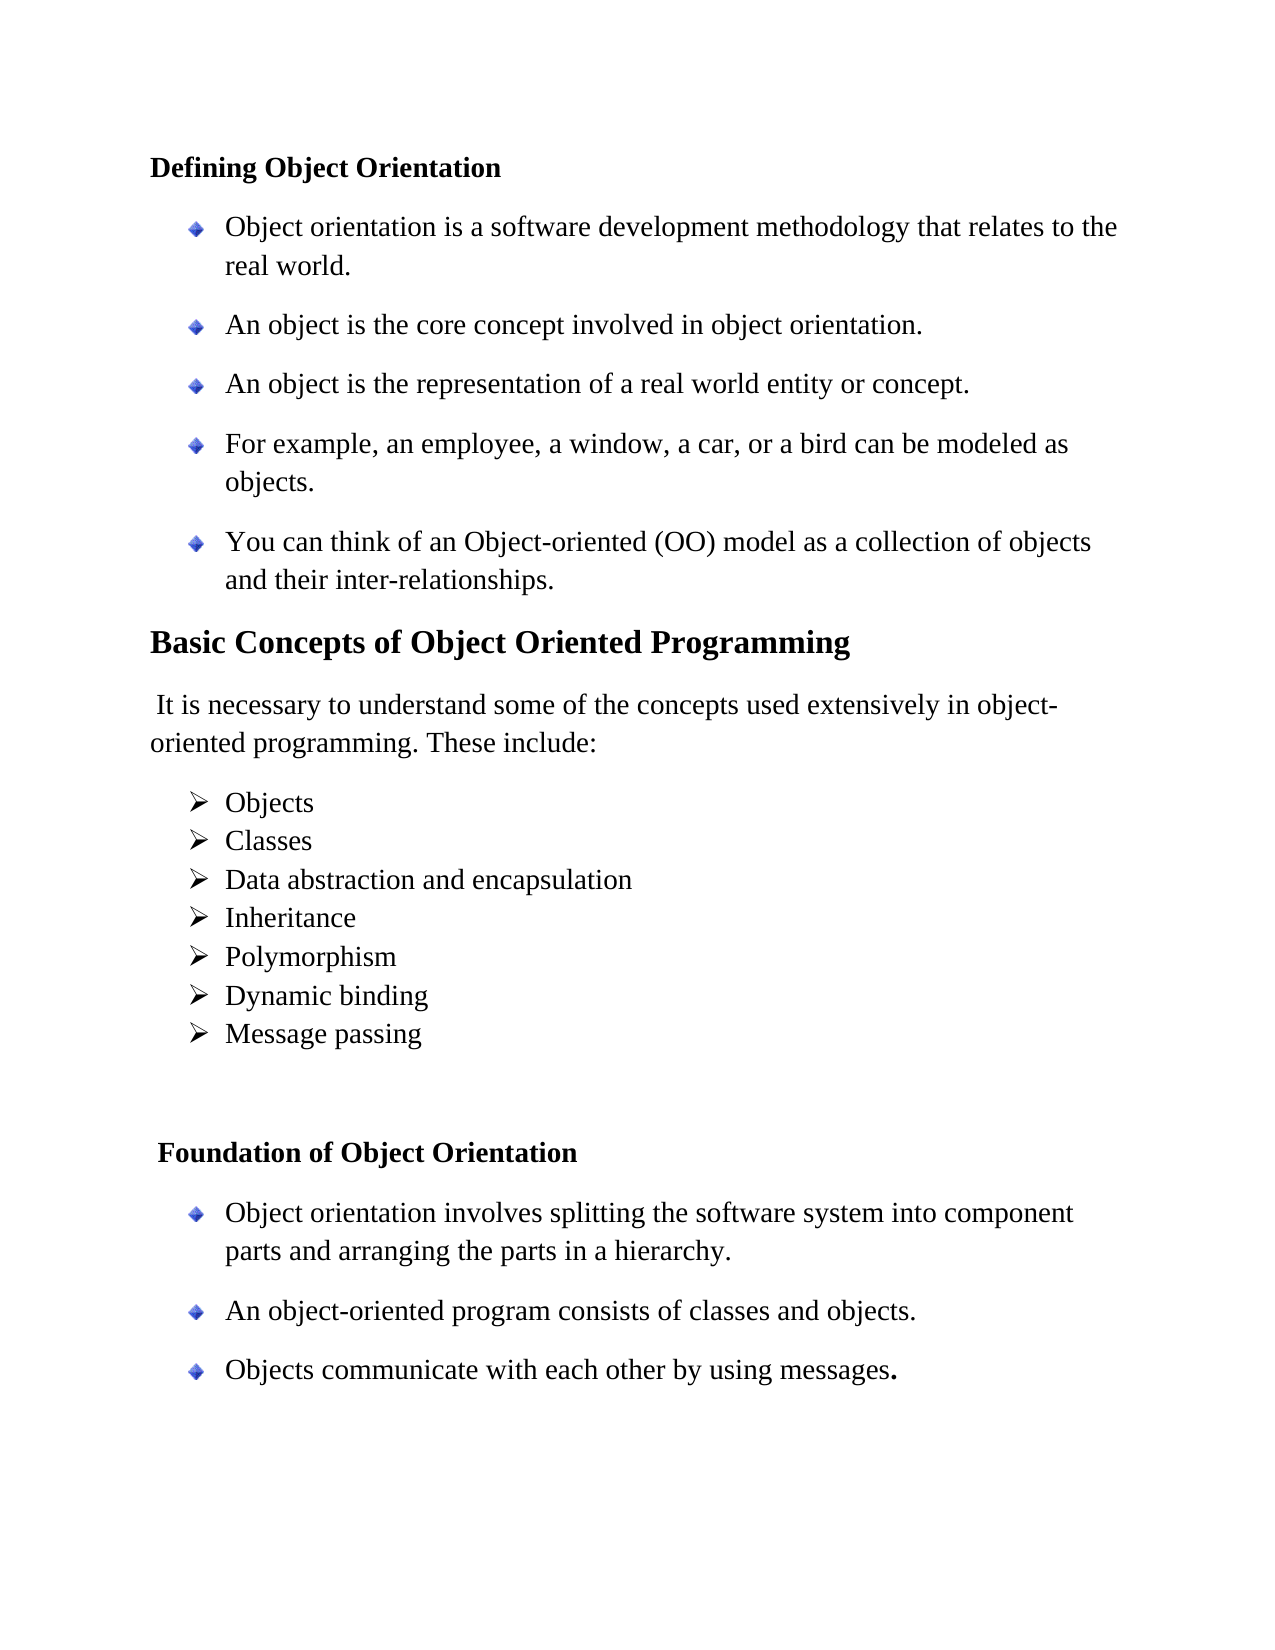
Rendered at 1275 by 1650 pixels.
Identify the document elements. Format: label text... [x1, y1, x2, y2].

picture [188, 534, 204, 552]
picture [188, 436, 204, 454]
text Defining Object Orientation [150, 150, 1125, 183]
list Message passing [187, 1017, 1125, 1050]
list An object is the representation of a real world entity or concept. [187, 367, 1125, 400]
list Inheritance [187, 901, 1125, 934]
list Object orientation involves splitting the software system into component parts and arranging the parts in a hierarchy. [187, 1195, 1125, 1267]
list Objects [187, 785, 1125, 818]
picture [188, 318, 204, 335]
text Foundation of Object Orientation [150, 1135, 1125, 1169]
list An object is the core concept involved in object orientation. [187, 307, 1125, 341]
list Classes [187, 823, 1125, 857]
picture [188, 1362, 204, 1380]
list Data abstraction and encapsulation [187, 862, 1125, 896]
list For example, an employee, a window, a car, or a bird can be modeled as objects. [187, 426, 1125, 498]
list Object orientation is a software development methodology that relates to the real world. [187, 209, 1125, 281]
list Dynamic binding [187, 978, 1125, 1012]
picture [188, 1205, 204, 1222]
list You can think of an Object-oriented (OO) model as a collection of objects and their inter-relationships. [187, 524, 1125, 596]
list An object-oriented program consists of classes and objects. [187, 1293, 1125, 1326]
list Polymorphism [187, 939, 1125, 973]
list Objects communicate with each other by using messages. [187, 1352, 1125, 1386]
picture [188, 220, 204, 237]
picture [188, 377, 204, 394]
picture [188, 1303, 204, 1320]
text Basic Concepts of Object Oriented Programming [150, 622, 1125, 660]
text It is necessary to understand some of the concepts used extensively in object-oriented programming. These include: [150, 687, 1125, 759]
